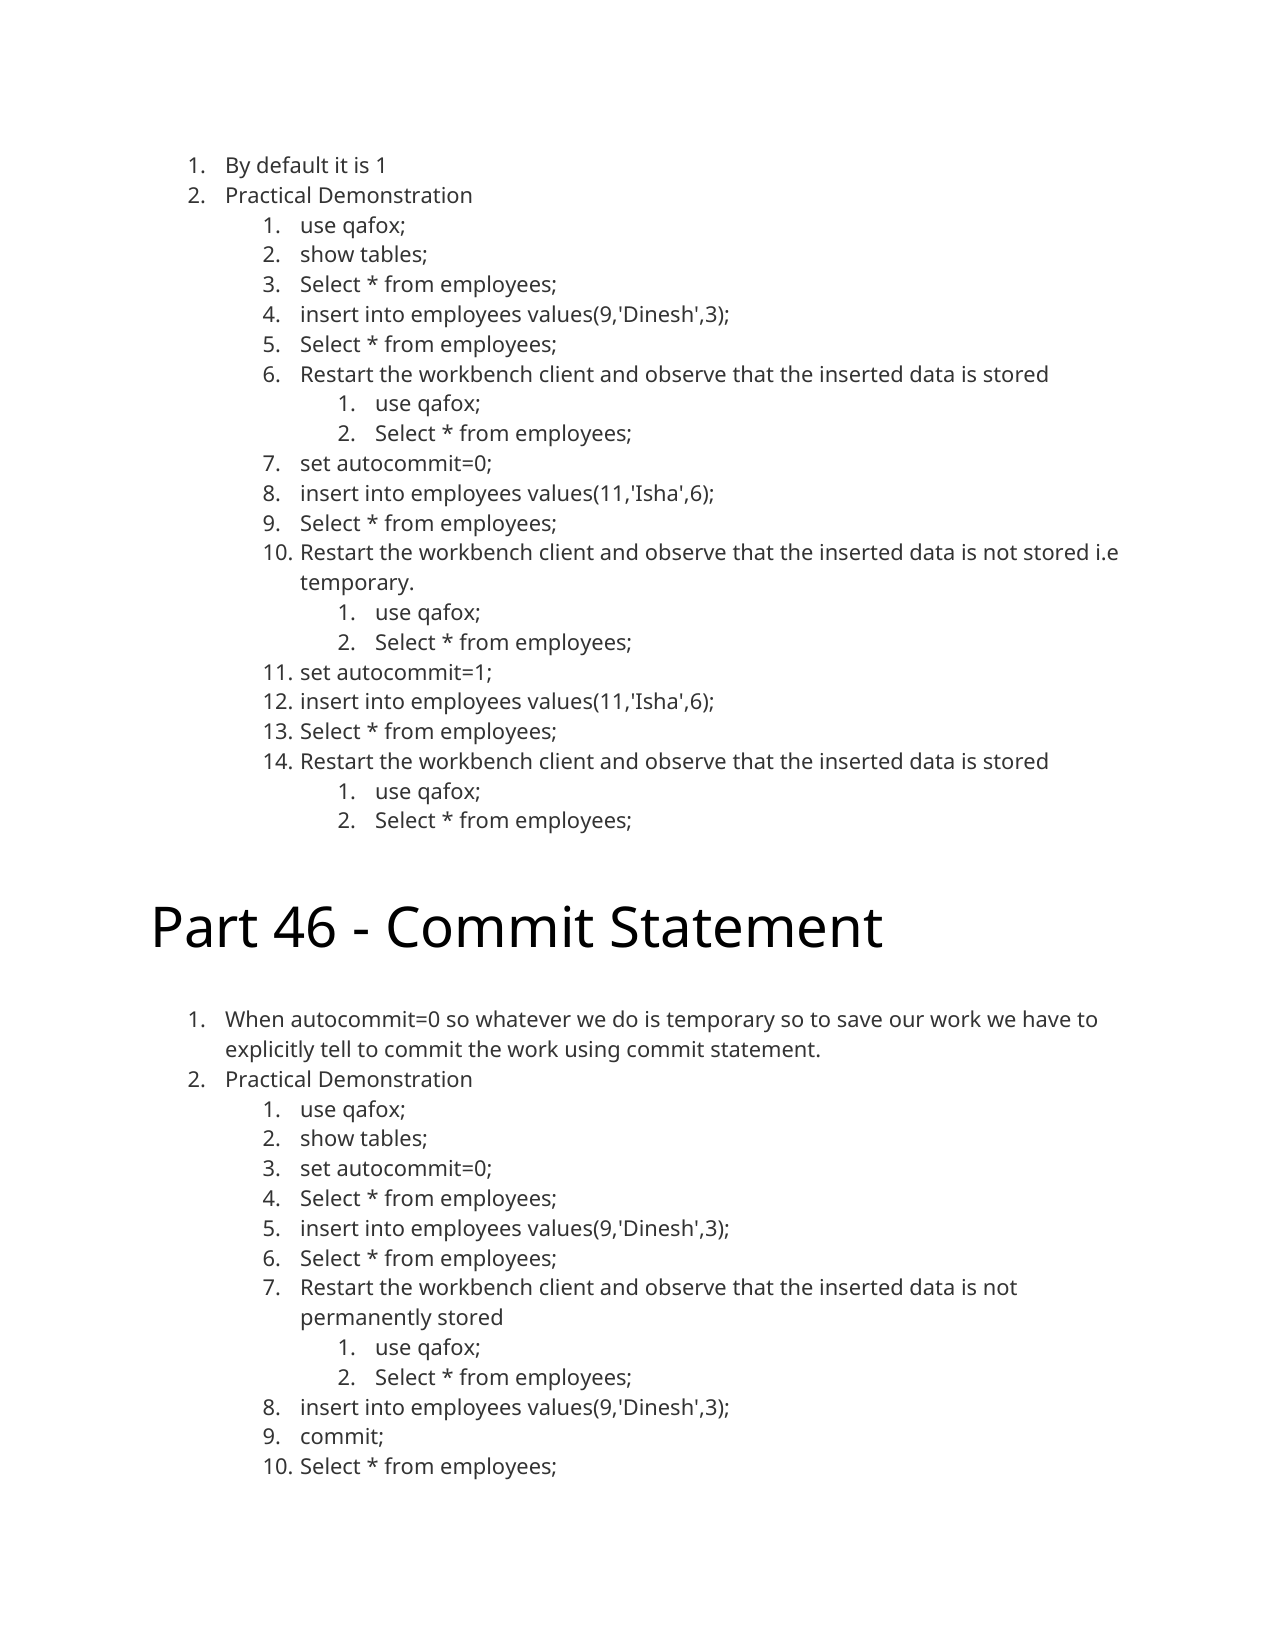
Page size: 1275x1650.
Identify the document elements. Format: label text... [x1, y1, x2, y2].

list use qafox; [337, 776, 1125, 805]
list use qafox; [337, 1332, 1125, 1362]
list insert into employees values(11,'Isha',6); [262, 478, 1125, 507]
list Select * from employees; [337, 1362, 1125, 1391]
list use qafox; [262, 1093, 1125, 1123]
list commit; [262, 1421, 1125, 1451]
list When autocommit=0 so whatever we do is temporary so to save our work we have to explicitly tell to commit the work using commit statement. [187, 1004, 1125, 1064]
list Restart the workbench client and observe that the inserted data is not stored i.e temporary. [262, 537, 1125, 597]
list set autocommit=1; [262, 656, 1125, 686]
list use qafox; [337, 388, 1125, 418]
list use qafox; [337, 597, 1125, 627]
list set autocommit=0; [262, 448, 1125, 478]
list Select * from employees; [262, 269, 1125, 299]
list Select * from employees; [337, 805, 1125, 835]
list Select * from employees; [262, 507, 1125, 537]
list set autocommit=0; [262, 1153, 1125, 1183]
subtitle Part 46 - Commit Statement [150, 887, 1125, 963]
list show tables; [262, 239, 1125, 269]
list show tables; [262, 1123, 1125, 1153]
list Practical Demonstration [187, 1064, 1125, 1093]
list insert into employees values(9,'Dinesh',3); [262, 299, 1125, 329]
list Restart the workbench client and observe that the inserted data is not permanently stored [262, 1272, 1125, 1332]
list insert into employees values(9,'Dinesh',3); [262, 1213, 1125, 1242]
list Restart the workbench client and observe that the inserted data is stored [262, 746, 1125, 776]
list By default it is 1 [187, 150, 1125, 180]
list insert into employees values(9,'Dinesh',3); [262, 1391, 1125, 1421]
list Restart the workbench client and observe that the inserted data is stored [262, 358, 1125, 388]
list Select * from employees; [262, 329, 1125, 358]
list use qafox; [262, 209, 1125, 239]
list Select * from employees; [262, 1183, 1125, 1213]
list Select * from employees; [262, 1242, 1125, 1272]
list Select * from employees; [337, 418, 1125, 448]
list Select * from employees; [262, 1451, 1125, 1481]
list Practical Demonstration [187, 180, 1125, 209]
list Select * from employees; [337, 627, 1125, 656]
list insert into employees values(11,'Isha',6); [262, 686, 1125, 716]
list Select * from employees; [262, 716, 1125, 746]
